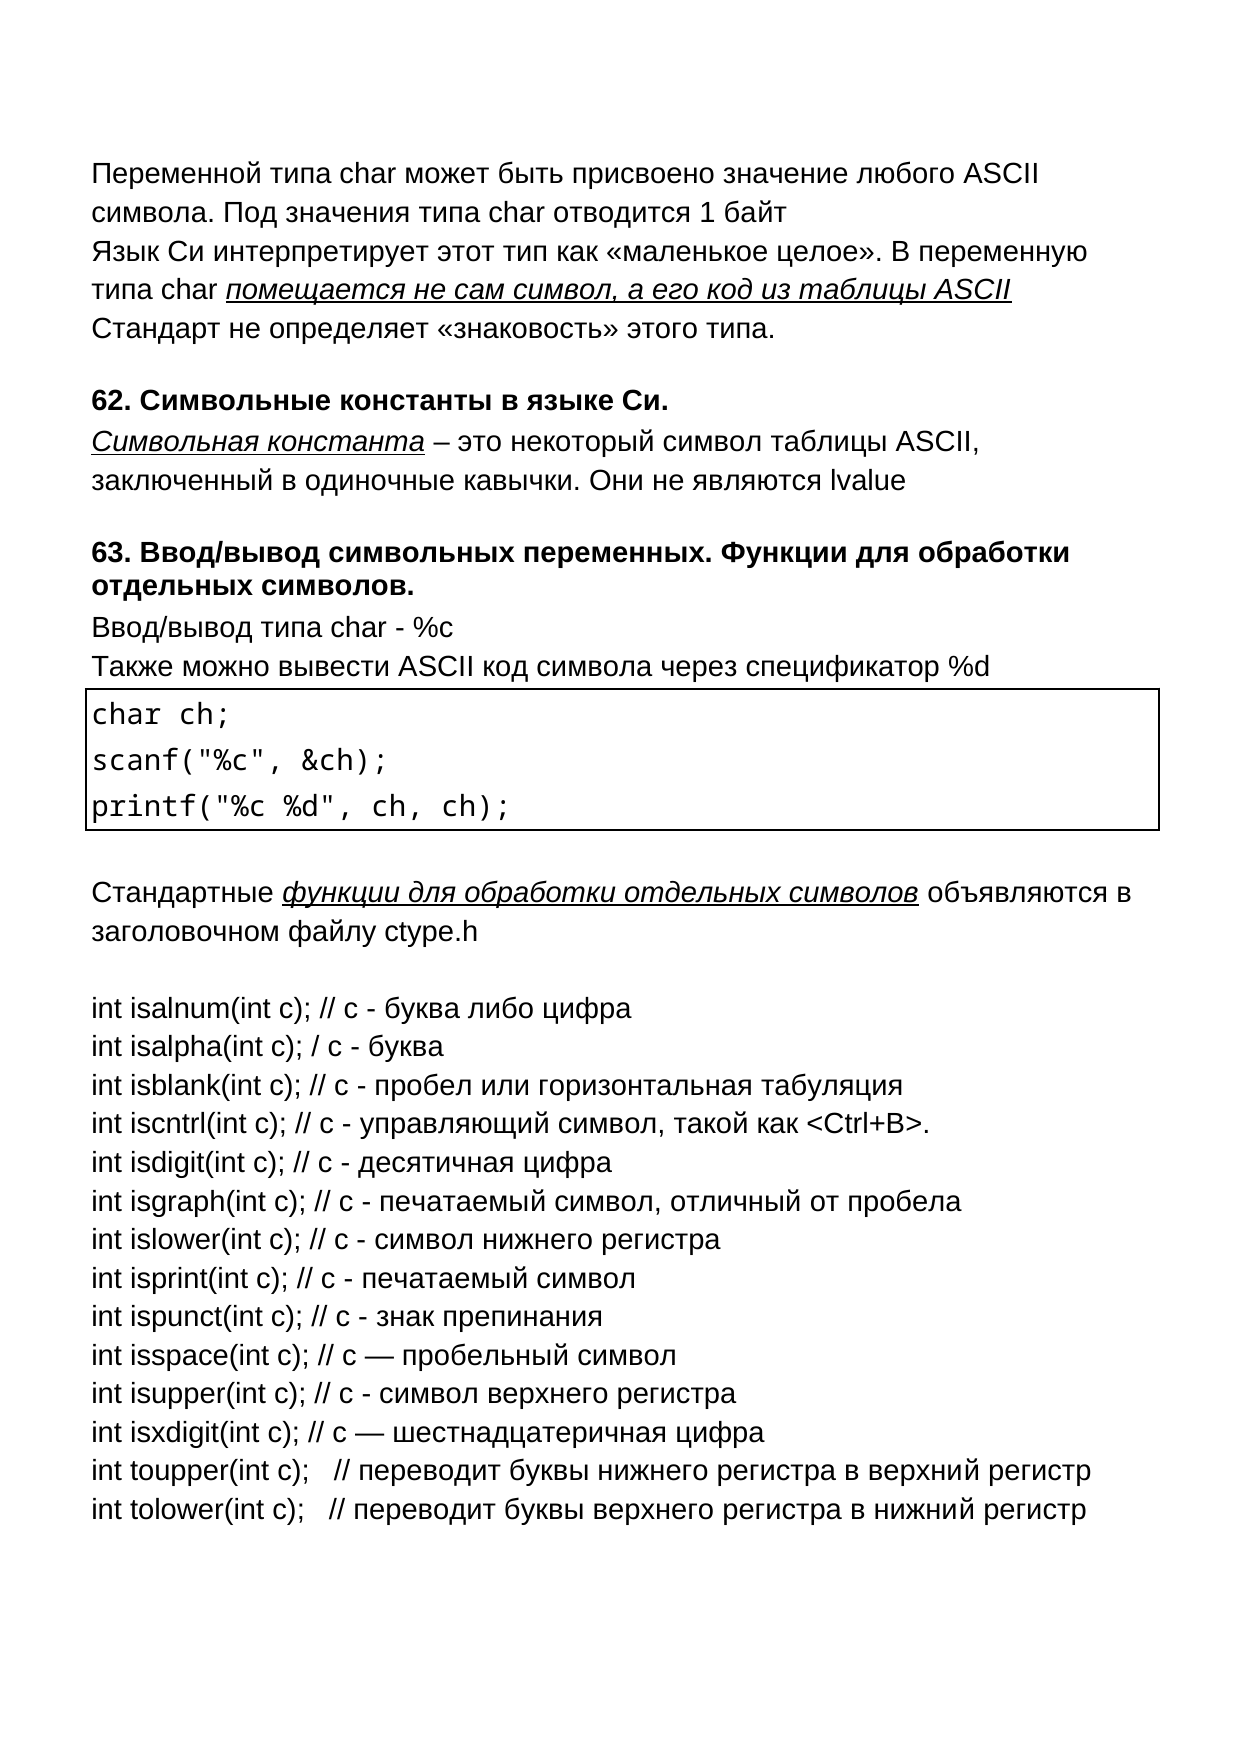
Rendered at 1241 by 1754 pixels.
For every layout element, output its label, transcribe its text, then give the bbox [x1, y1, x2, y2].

text Также можно вывести ASCII код символа через спецификатор %d [91, 649, 1153, 682]
text int isprint(int c); // с - печатаемый символ [91, 1261, 1153, 1294]
text int tolower(int c); // переводит буквы верхнего регистра в нижний регистр [91, 1492, 1153, 1526]
text Ввод/вывод типа char - %c [91, 610, 1153, 644]
text int isupper(int c); // с - символ верхнего регистра [91, 1376, 1153, 1410]
subtitle 63. Ввод/вывод символьных переменных. Функции для обработки отдельных символов. [91, 535, 1153, 602]
subtitle 62. Символьные константы в языке Си. [91, 383, 1153, 416]
text int iscntrl(int c); // с - управляющий символ, такой как <Ctrl+B>. [91, 1107, 1153, 1140]
text int isalpha(int c); / с - буква [91, 1029, 1153, 1063]
text int isgraph(int c); // с - печатаемый символ, отличный от пробела [91, 1184, 1153, 1217]
text int isblank(int c); // с - пробел или горизонтальная табуляция [91, 1068, 1153, 1102]
text Стандартные функции для обработки отдельных символов объявляются в заголовочном файлу ctype.h [91, 875, 1153, 947]
text scanf("%c", &ch); [87, 733, 1158, 779]
text int isalnum(int c); // c - буква либо цифра [91, 991, 1153, 1024]
text Символьная константа – это некоторый символ таблицы ASCII, заключенный в одиночные кавычки. Они не являются lvalue [91, 424, 1153, 497]
text printf("%c %d", ch, ch); [87, 779, 1158, 829]
text int isxdigit(int c); // с — шестнадцатеричная цифра [91, 1415, 1153, 1448]
text int isdigit(int c); // c - десятичная цифра [91, 1145, 1153, 1179]
text char ch; [87, 690, 1158, 733]
text Переменной типа char может быть присвоено значение любого ASCII символа. Под значения типа char отводится 1 байт [91, 157, 1153, 229]
text Язык Си интерпретирует этот тип как «маленькое целое». В переменную типа char помещается не сам символ, а его код из таблицы ASCII [91, 234, 1153, 306]
text int isspace(int c); // с — пробельный символ [91, 1338, 1153, 1371]
text int islower(int c); // с - символ нижнего регистра [91, 1222, 1153, 1256]
text Стандарт не определяет «знаковость» этого типа. [91, 311, 1153, 344]
text int ispunct(int c); // с - знак препинания [91, 1299, 1153, 1333]
text int toupper(int c); // переводит буквы нижнего регистра в верхний регистр [91, 1453, 1153, 1487]
